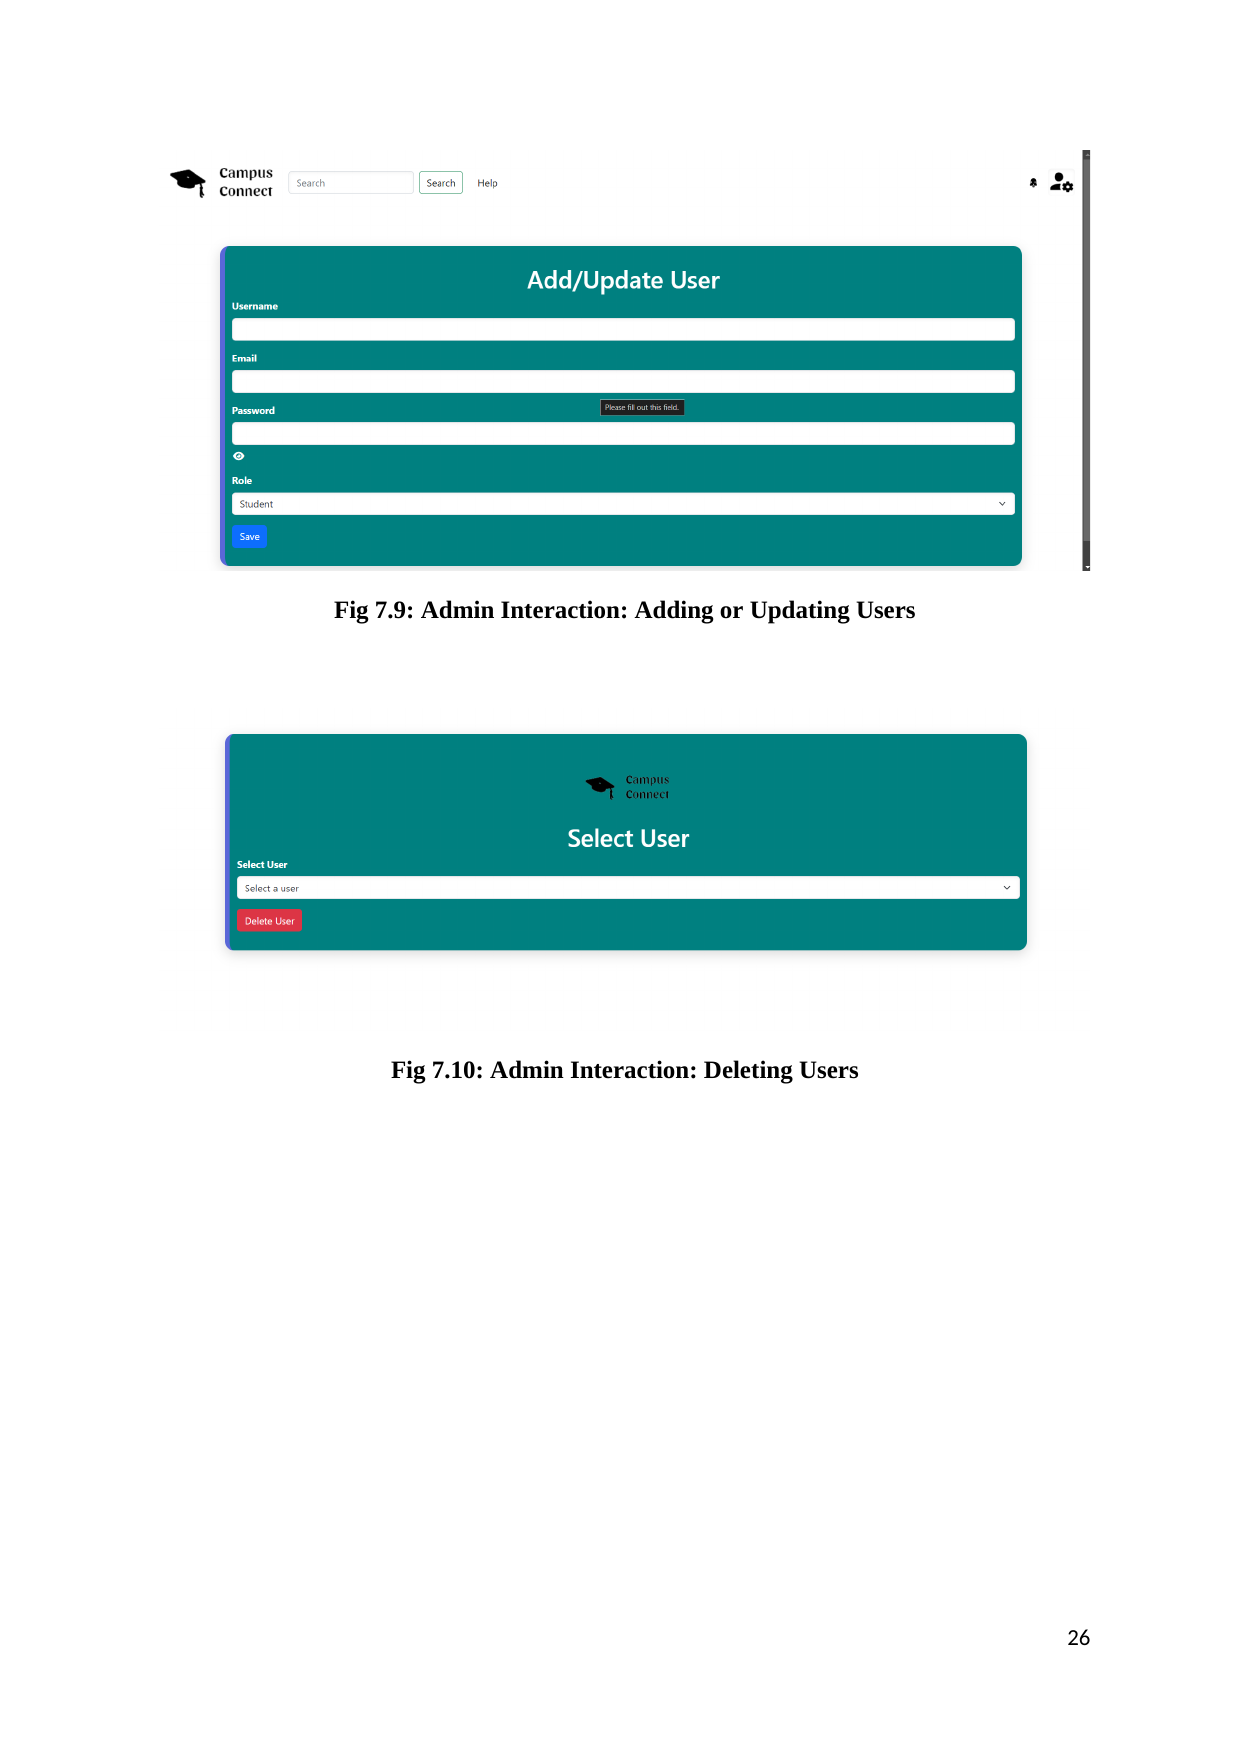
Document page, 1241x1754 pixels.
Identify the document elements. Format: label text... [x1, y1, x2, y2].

text Fig 7.10: Admin Interaction: Deleting Users [159, 1055, 1090, 1084]
picture [159, 708, 1091, 1031]
text Fig 7.9: Admin Interaction: Adding or Updating Users [159, 596, 1090, 624]
picture [159, 150, 1091, 571]
